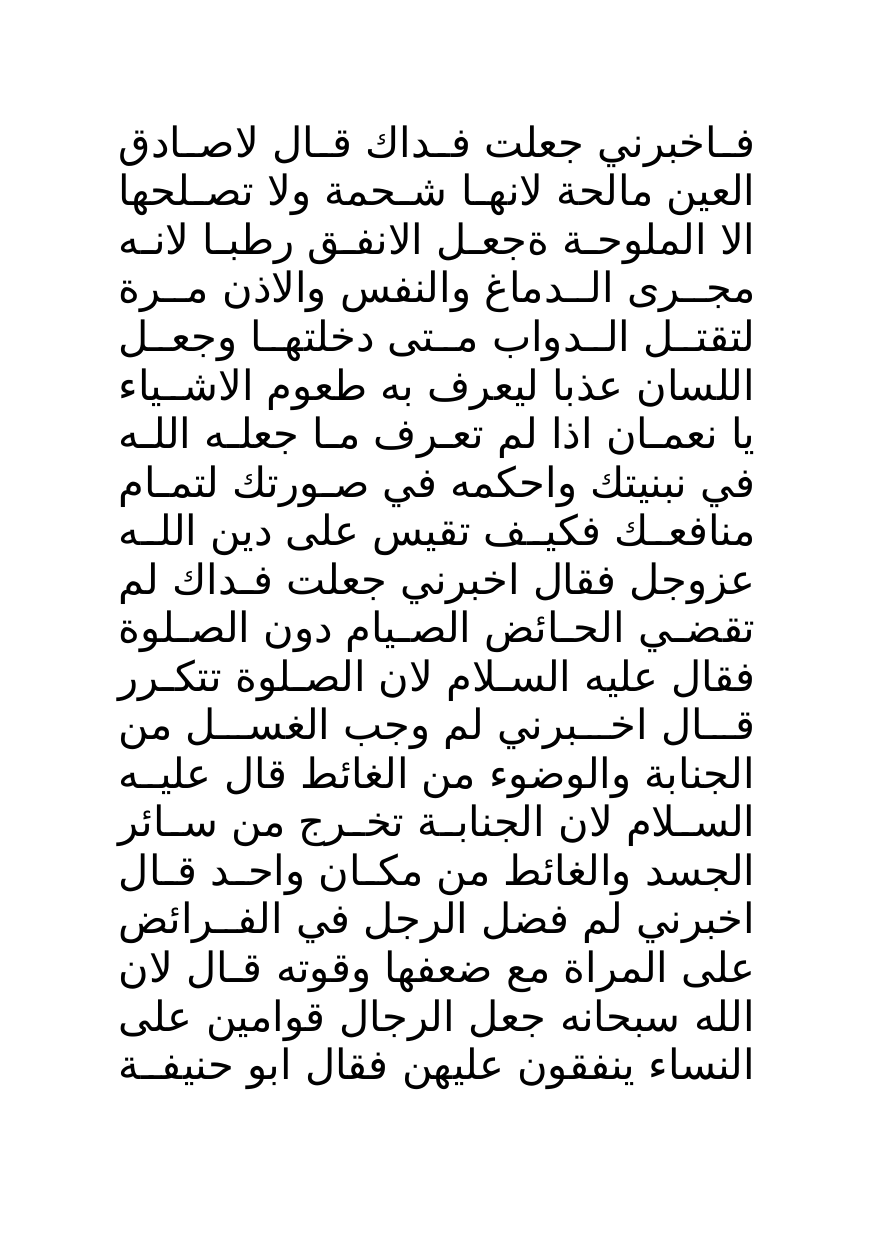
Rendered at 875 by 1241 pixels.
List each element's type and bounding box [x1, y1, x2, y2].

text [118, 118, 756, 1089]
